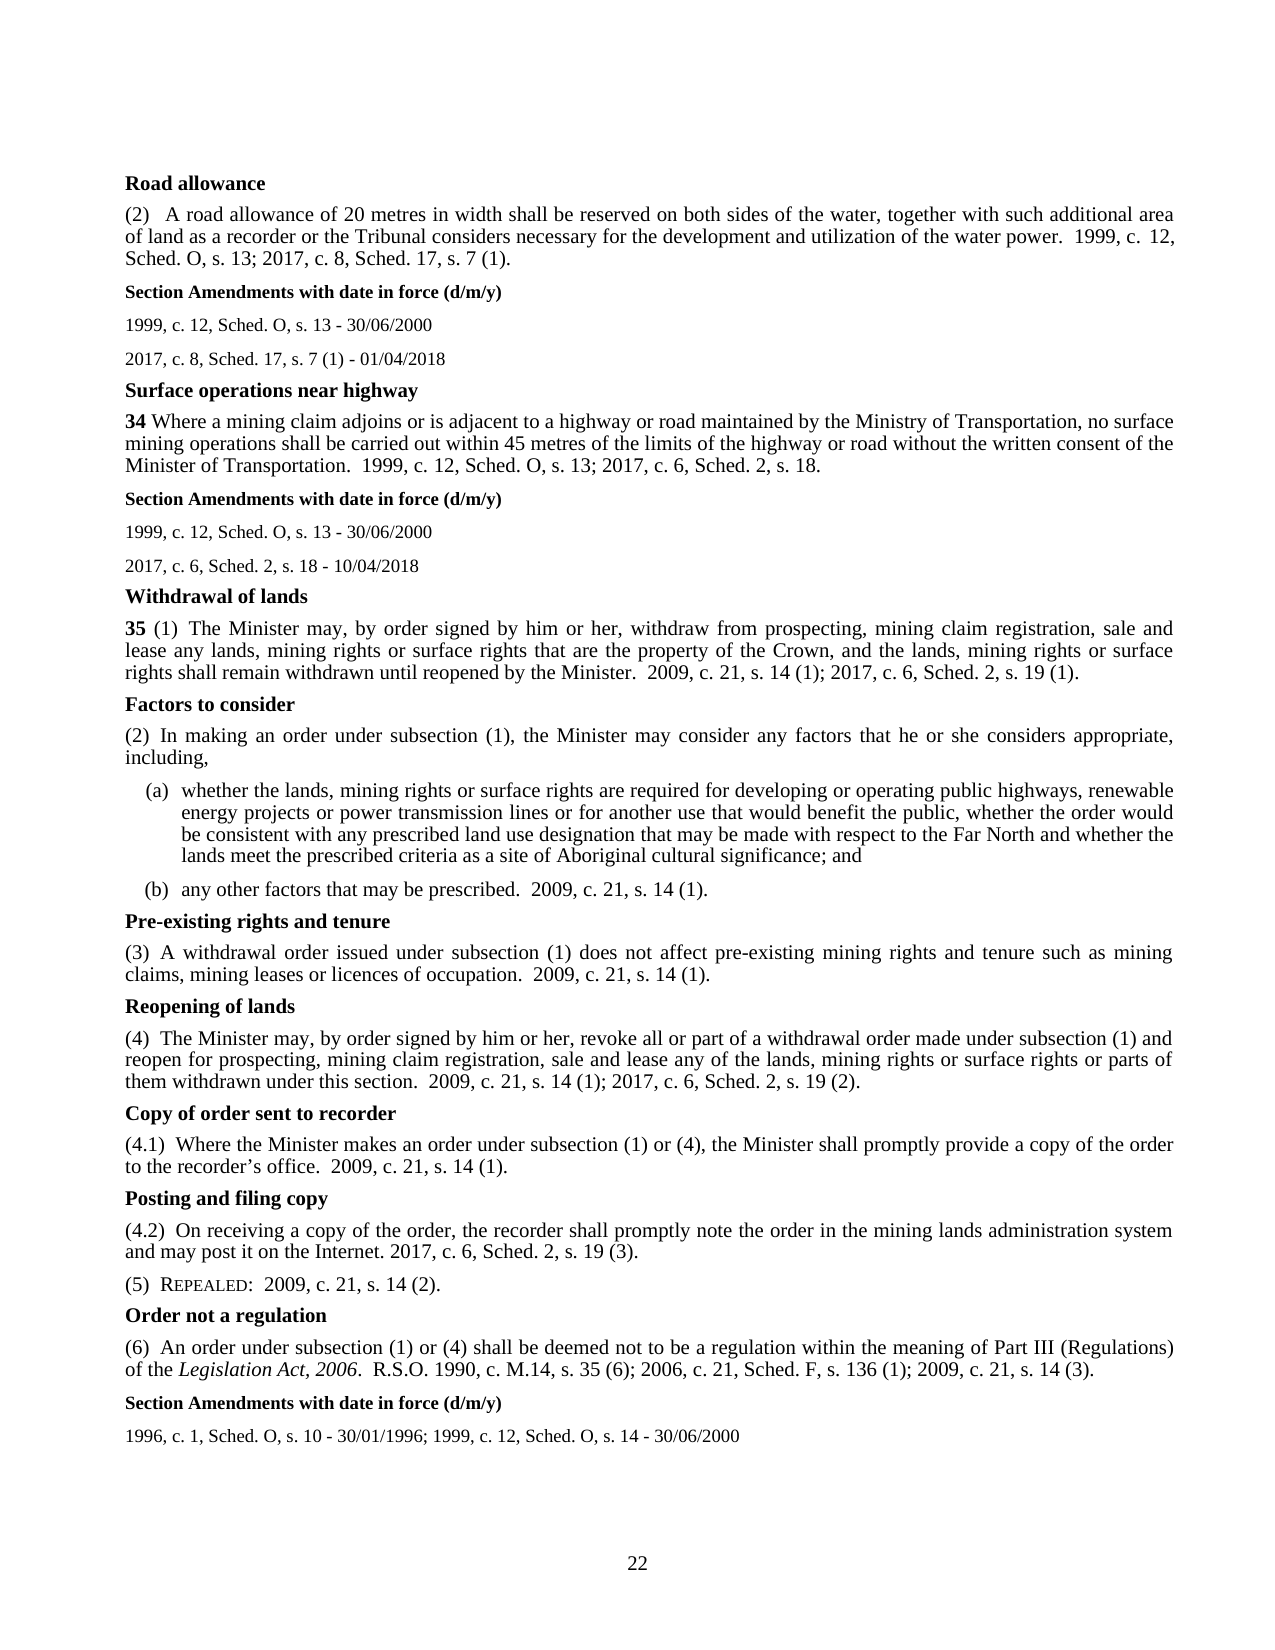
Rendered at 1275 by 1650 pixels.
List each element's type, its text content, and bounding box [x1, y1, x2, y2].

text (2) A road allowance of 20 metres in width shall be reserved on both sides of the water, together with such additional area of land as a recorder or the Tribunal considers necessary for the development and utilization of the water power. 1999, c. 12, Sched. O, s. 13; 2017, c. 8, Sched. 17, s. 7 (1). [125, 204, 1175, 269]
text (a) whether the lands, mining rights or surface rights are required for developing or operating public highways, renewable energy projects or power transmission lines or for another use that would benefit the public, whether the order would be consistent with any prescribed land use designation that may be made with respect to the Far North and whether the lands meet the prescribed criteria as a site of Aboriginal cultural significance; and [125, 780, 1175, 867]
text (2) In making an order under subsection (1), the Minister may consider any factors that he or she considers appropriate, including, [125, 725, 1175, 769]
text (4.2) On receiving a copy of the order, the recorder shall promptly note the order in the mining lands administration system and may post it on the Internet. 2017, c. 6, Sched. 2, s. 19 (3). [125, 1220, 1175, 1263]
text 2017, c. 6, Sched. 2, s. 18 - 10/04/2018 [125, 555, 1175, 576]
text Order not a regulation [125, 1308, 1175, 1327]
text 35 (1) The Minister may, by order signed by him or her, withdraw from prospecting, mining claim registration, sale and lease any lands, mining rights or surface rights that are the property of the Crown, and the lands, mining rights or surface rights shall remain withdrawn until reopened by the Minister. 2009, c. 21, s. 14 (1); 2017, c. 6, Sched. 2, s. 19 (1). [125, 618, 1175, 683]
text Factors to consider [125, 696, 1175, 715]
text (6) An order under subsection (1) or (4) shall be deemed not to be a regulation within the meaning of Part III (Regulations) of the Legislation Act, 2006. R.S.O. 1990, c. M.14, s. 35 (6); 2006, c. 21, Sched. F, s. 136 (1); 2009, c. 21, s. 14 (3). [125, 1337, 1175, 1381]
text Pre-existing rights and tenure [125, 913, 1175, 932]
text Surface operations near highway [125, 382, 1175, 401]
text Section Amendments with date in force (d/m/y) [125, 281, 1175, 303]
text Section Amendments with date in force (d/m/y) [125, 1392, 1175, 1414]
text (3) A withdrawal order issued under subsection (1) does not affect pre-existing mining rights and tenure such as mining claims, mining leases or licences of occupation. 2009, c. 21, s. 14 (1). [125, 942, 1175, 986]
text (5) Repealed: 2009, c. 21, s. 14 (2). [125, 1274, 1175, 1295]
text Copy of order sent to recorder [125, 1105, 1175, 1124]
text 1996, c. 1, Sched. O, s. 10 - 30/01/1996; 1999, c. 12, Sched. O, s. 14 - 30/06/2000 [125, 1426, 1175, 1447]
text Reopening of lands [125, 998, 1175, 1017]
text Section Amendments with date in force (d/m/y) [125, 488, 1175, 510]
text (4) The Minister may, by order signed by him or her, revoke all or part of a withdrawal order made under subsection (1) and reopen for prospecting, mining claim registration, sale and lease any of the lands, mining rights or surface rights or parts of them withdrawn under this section. 2009, c. 21, s. 14 (1); 2017, c. 6, Sched. 2, s. 19 (2). [125, 1027, 1175, 1093]
text 34 Where a mining claim adjoins or is adjacent to a highway or road maintained by the Ministry of Transportation, no surface mining operations shall be carried out within 45 metres of the limits of the highway or road without the written consent of the Minister of Transportation. 1999, c. 12, Sched. O, s. 13; 2017, c. 6, Sched. 2, s. 18. [125, 411, 1175, 476]
text 1999, c. 12, Sched. O, s. 13 - 30/06/2000 [125, 521, 1175, 543]
text 1999, c. 12, Sched. O, s. 13 - 30/06/2000 [125, 314, 1175, 336]
text (4.1) Where the Minister makes an order under subsection (1) or (4), the Minister shall promptly provide a copy of the order to the recorder’s office. 2009, c. 21, s. 14 (1). [125, 1134, 1175, 1178]
text (b) any other factors that may be prescribed. 2009, c. 21, s. 14 (1). [125, 879, 1175, 901]
text Road allowance [125, 175, 1175, 194]
text Withdrawal of lands [125, 589, 1175, 608]
text 2017, c. 8, Sched. 17, s. 7 (1) - 01/04/2018 [125, 348, 1175, 369]
text Posting and filing copy [125, 1191, 1175, 1209]
